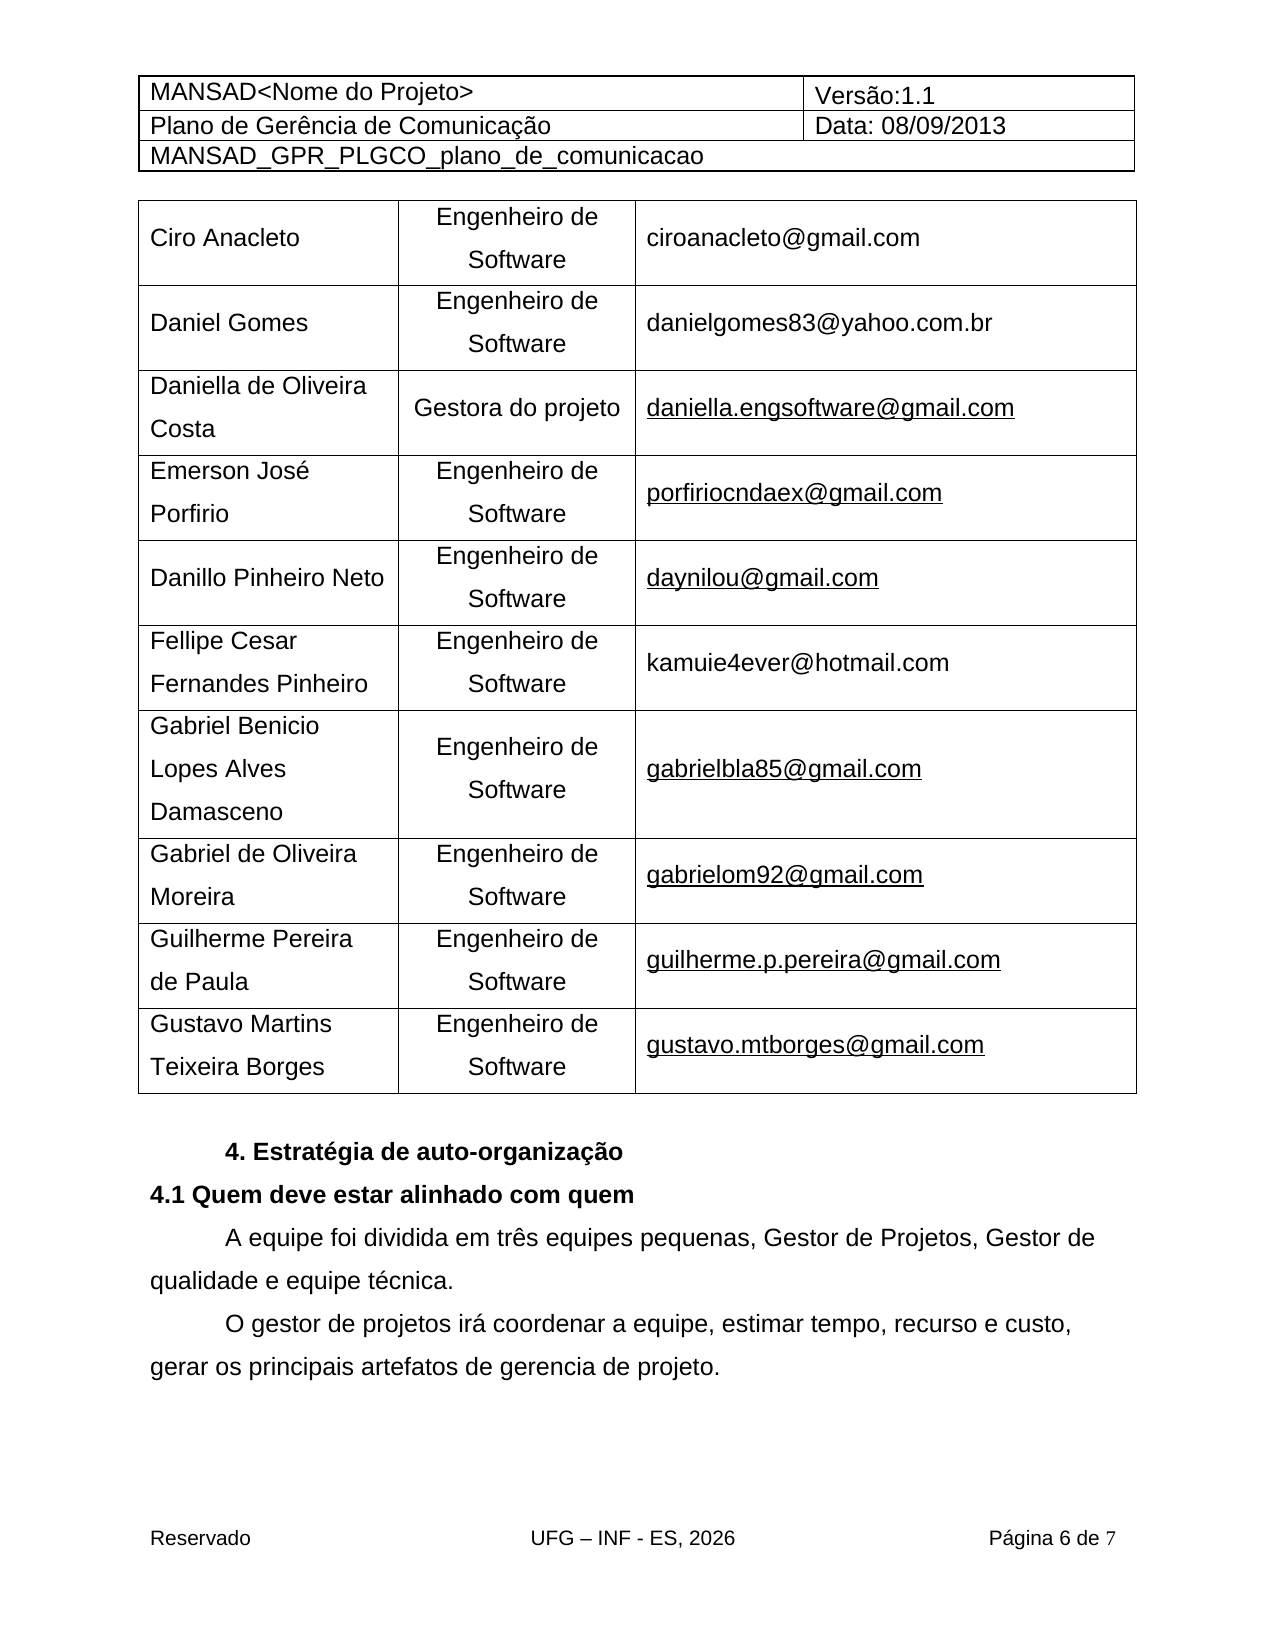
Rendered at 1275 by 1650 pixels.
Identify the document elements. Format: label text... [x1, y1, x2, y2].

table_cell Gestora do projeto [399, 371, 635, 455]
table_cell guilherme.p.pereira@gmail.com [636, 924, 1136, 1008]
table_cell gustavo.mtborges@gmail.com [636, 1009, 1136, 1092]
table_cell Daniella de Oliveira Costa [139, 371, 398, 455]
table_cell Gabriel Benicio Lopes Alves Damasceno [139, 711, 398, 838]
text A equipe foi dividida em três equipes pequenas, Gestor de Projetos, Gestor de qualidade e equipe técnica. [150, 1223, 1125, 1295]
table_cell Fellipe Cesar Fernandes Pinheiro [139, 626, 398, 710]
subtitle 4.1 Quem deve estar alinhado com quem [150, 1180, 1125, 1208]
table_cell Engenheiro de Software [399, 924, 635, 1008]
table_cell daynilou@gmail.com [636, 541, 1136, 625]
table_cell danielgomes83@yahoo.com.br [636, 286, 1136, 370]
table_cell gabrielbla85@gmail.com [636, 711, 1136, 838]
table_cell Danillo Pinheiro Neto [139, 541, 398, 625]
table_cell kamuie4ever@hotmail.com [636, 626, 1136, 710]
table_cell porfiriocndaex@gmail.com [636, 456, 1136, 540]
table_cell Daniel Gomes [139, 286, 398, 370]
table_cell Gabriel de Oliveira Moreira [139, 839, 398, 923]
table_cell Engenheiro de Software [399, 286, 635, 370]
table_cell Guilherme Pereira de Paula [139, 924, 398, 1008]
table_cell Ciro Anacleto [139, 201, 398, 285]
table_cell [399, 201, 635, 285]
table_cell Engenheiro de Software [399, 711, 635, 838]
subtitle 4. Estratégia de auto-organização [225, 1137, 1125, 1165]
table_cell ciroanacleto@gmail.com [636, 201, 1136, 285]
text O gestor de projetos irá coordenar a equipe, estimar tempo, recurso e custo, gerar os principais artefatos de gerencia de projeto. [150, 1309, 1125, 1381]
table_cell Engenheiro de Software [399, 1009, 635, 1092]
table_cell Engenheiro de Software [399, 626, 635, 710]
table_cell Gustavo Martins Teixeira Borges [139, 1009, 398, 1092]
table_cell daniella.engsoftware@gmail.com [636, 371, 1136, 455]
table_cell Engenheiro de Software [399, 839, 635, 923]
table_cell Engenheiro de Software [399, 541, 635, 625]
table_cell Emerson José Porfirio [139, 456, 398, 540]
table_cell Engenheiro de Software [399, 456, 635, 540]
table_cell gabrielom92@gmail.com [636, 839, 1136, 923]
